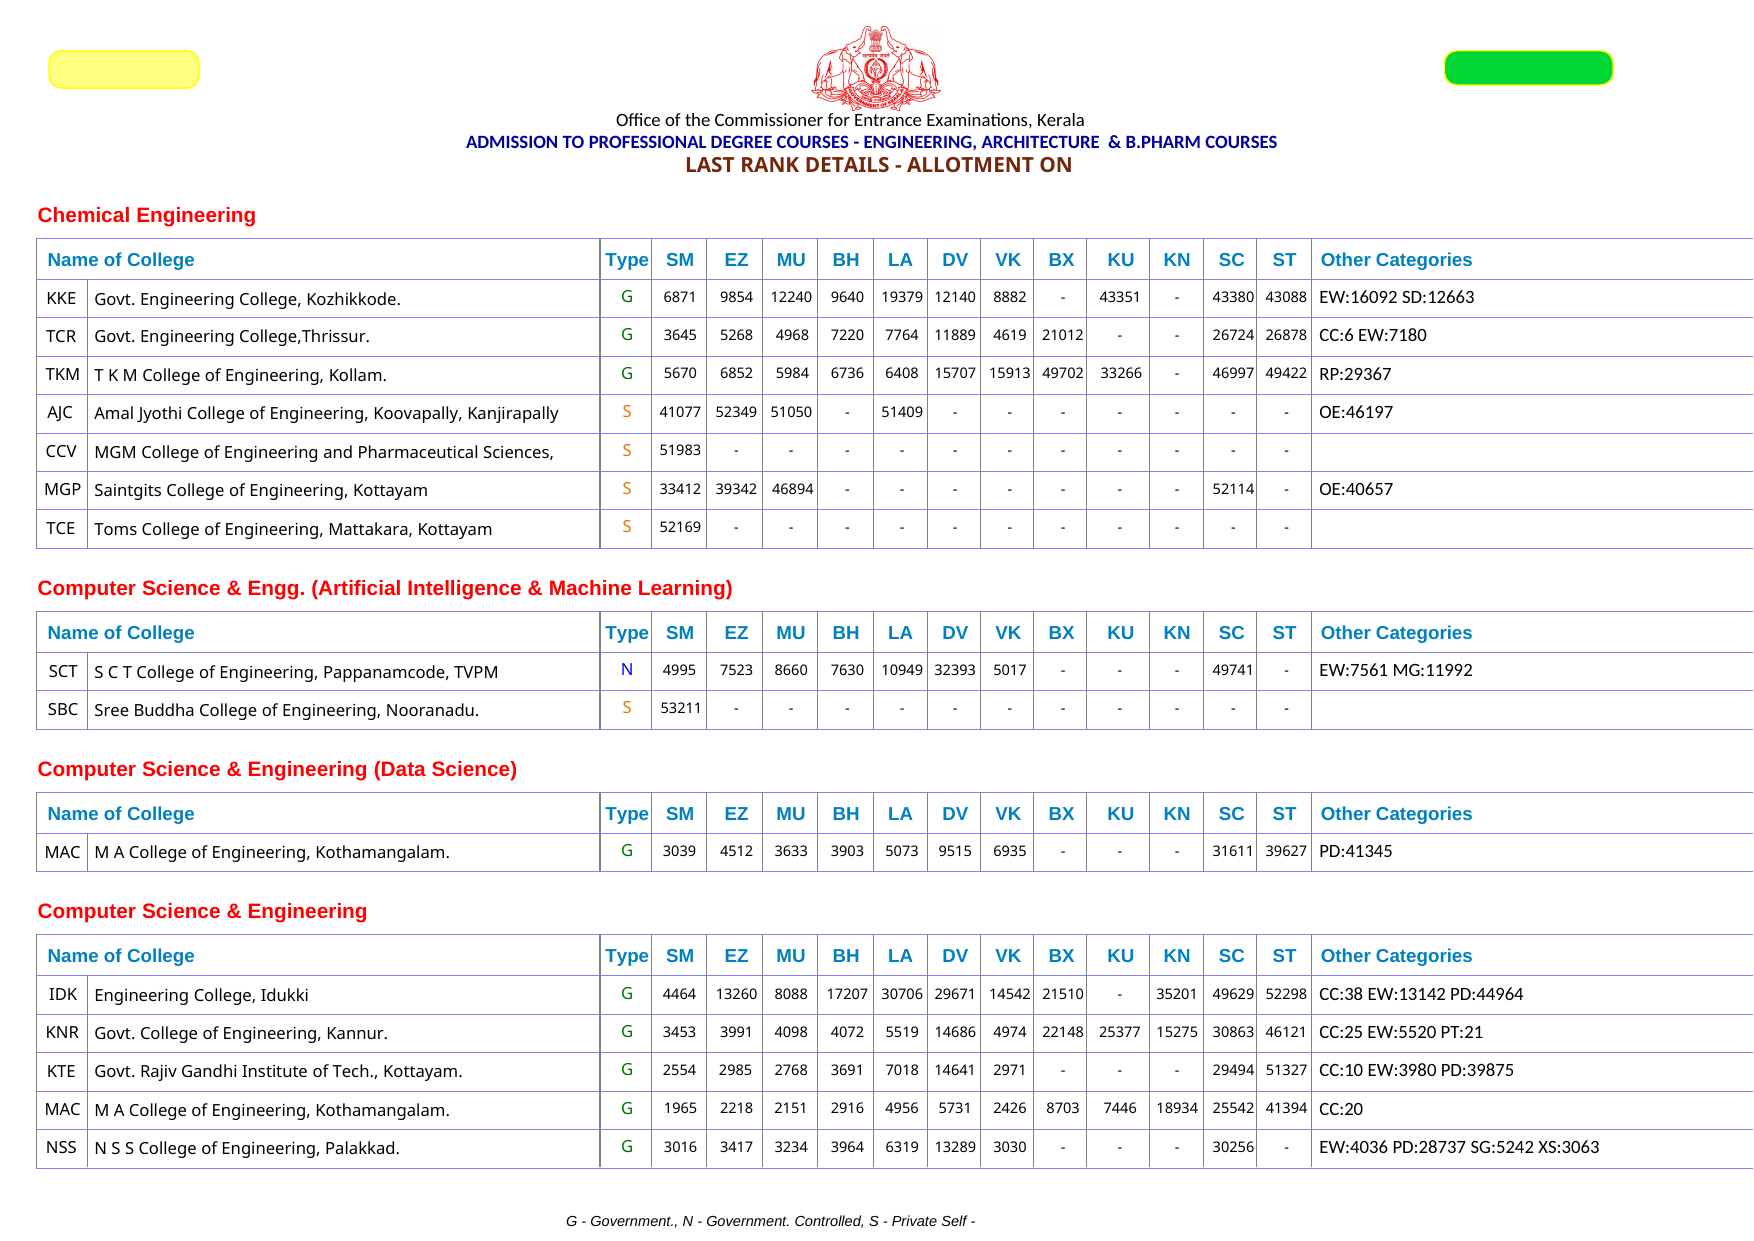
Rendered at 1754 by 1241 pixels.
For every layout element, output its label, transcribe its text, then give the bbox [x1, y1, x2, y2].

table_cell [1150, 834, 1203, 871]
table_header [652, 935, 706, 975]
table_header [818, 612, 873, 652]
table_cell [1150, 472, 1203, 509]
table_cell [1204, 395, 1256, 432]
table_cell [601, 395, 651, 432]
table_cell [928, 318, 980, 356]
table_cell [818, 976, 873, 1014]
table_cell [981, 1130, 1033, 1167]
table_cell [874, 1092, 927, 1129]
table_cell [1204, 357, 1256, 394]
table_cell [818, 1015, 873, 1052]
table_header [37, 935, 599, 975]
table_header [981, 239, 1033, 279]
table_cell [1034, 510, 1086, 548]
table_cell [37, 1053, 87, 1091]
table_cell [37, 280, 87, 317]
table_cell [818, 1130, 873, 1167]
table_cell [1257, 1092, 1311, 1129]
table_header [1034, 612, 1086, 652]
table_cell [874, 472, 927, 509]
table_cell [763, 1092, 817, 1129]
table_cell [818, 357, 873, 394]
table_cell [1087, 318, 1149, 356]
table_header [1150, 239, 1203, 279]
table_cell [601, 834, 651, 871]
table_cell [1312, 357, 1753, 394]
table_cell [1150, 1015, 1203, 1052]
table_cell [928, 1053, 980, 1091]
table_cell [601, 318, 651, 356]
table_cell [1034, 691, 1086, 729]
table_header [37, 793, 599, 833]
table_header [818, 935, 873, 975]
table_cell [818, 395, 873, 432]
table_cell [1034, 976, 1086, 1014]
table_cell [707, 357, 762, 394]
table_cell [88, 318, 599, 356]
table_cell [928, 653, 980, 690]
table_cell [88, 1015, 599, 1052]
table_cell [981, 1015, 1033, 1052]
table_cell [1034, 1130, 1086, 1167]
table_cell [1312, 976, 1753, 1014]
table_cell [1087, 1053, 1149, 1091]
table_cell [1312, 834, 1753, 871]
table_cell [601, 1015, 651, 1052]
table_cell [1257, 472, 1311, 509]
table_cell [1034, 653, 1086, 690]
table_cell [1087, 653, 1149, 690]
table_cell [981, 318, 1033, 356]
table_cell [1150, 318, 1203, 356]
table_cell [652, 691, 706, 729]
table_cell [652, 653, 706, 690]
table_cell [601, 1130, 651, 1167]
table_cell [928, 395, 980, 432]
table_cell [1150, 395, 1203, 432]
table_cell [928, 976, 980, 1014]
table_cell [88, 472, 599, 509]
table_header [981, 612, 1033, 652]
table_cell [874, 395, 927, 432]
text Chemical Engineering [37, 203, 1754, 227]
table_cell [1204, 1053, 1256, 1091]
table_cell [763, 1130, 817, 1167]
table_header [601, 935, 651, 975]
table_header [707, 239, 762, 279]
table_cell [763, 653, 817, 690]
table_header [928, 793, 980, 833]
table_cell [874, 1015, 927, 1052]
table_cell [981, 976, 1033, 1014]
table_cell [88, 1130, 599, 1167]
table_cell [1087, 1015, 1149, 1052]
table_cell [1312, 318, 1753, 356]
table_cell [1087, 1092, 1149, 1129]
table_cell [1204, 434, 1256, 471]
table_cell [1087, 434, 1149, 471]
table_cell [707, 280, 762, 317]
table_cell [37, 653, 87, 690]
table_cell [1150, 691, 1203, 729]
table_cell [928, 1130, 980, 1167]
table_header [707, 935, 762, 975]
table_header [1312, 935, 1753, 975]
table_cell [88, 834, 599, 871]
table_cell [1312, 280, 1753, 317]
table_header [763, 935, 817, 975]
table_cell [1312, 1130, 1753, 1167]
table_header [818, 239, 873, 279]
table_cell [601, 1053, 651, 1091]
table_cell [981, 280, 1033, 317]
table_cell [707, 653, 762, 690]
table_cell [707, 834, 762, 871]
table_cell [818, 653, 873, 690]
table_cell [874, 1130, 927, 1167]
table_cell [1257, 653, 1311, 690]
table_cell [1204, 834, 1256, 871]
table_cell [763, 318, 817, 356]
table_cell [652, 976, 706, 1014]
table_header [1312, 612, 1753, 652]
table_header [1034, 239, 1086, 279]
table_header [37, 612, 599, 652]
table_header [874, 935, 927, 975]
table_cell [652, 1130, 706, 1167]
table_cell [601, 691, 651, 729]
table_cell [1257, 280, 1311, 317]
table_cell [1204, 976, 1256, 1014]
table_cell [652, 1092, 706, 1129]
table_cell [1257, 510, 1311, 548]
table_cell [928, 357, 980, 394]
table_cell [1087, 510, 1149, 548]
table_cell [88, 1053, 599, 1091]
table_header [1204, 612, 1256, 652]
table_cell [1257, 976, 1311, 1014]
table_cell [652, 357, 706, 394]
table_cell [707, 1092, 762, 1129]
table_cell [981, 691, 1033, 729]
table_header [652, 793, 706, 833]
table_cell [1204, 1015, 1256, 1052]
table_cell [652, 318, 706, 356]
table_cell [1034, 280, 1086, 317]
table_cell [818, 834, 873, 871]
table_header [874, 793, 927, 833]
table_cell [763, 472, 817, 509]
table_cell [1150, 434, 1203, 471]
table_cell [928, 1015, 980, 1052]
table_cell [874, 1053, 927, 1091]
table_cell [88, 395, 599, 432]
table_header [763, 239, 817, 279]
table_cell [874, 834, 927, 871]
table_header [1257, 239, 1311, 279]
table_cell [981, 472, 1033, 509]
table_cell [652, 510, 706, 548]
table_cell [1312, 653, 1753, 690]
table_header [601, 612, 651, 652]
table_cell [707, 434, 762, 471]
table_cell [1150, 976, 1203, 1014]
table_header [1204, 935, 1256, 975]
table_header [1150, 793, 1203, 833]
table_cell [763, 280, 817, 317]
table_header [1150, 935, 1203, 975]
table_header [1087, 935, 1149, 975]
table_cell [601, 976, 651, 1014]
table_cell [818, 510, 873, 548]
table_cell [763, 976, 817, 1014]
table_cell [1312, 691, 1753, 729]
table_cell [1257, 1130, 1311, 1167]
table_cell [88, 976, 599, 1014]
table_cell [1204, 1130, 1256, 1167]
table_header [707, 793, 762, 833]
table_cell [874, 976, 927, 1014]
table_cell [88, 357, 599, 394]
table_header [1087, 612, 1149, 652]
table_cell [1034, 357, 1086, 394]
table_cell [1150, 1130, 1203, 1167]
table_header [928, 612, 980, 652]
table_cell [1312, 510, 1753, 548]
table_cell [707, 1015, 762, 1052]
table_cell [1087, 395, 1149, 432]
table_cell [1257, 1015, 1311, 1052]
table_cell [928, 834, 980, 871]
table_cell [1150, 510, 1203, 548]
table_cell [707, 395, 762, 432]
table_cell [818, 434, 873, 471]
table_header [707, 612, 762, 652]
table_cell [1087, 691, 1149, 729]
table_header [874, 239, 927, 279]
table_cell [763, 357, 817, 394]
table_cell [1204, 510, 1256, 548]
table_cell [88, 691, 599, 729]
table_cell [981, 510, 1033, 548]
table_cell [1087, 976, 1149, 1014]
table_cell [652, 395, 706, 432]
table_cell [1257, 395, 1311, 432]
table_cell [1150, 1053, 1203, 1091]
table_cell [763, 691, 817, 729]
picture [811, 26, 941, 111]
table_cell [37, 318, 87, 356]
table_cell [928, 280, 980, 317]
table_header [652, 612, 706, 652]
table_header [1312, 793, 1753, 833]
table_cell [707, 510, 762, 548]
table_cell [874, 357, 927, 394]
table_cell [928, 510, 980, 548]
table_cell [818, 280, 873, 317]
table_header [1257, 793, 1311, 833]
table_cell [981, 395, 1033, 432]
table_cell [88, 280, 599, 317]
text Computer Science & Engg. (Artificial Intelligence & Machine Learning) [37, 576, 1754, 600]
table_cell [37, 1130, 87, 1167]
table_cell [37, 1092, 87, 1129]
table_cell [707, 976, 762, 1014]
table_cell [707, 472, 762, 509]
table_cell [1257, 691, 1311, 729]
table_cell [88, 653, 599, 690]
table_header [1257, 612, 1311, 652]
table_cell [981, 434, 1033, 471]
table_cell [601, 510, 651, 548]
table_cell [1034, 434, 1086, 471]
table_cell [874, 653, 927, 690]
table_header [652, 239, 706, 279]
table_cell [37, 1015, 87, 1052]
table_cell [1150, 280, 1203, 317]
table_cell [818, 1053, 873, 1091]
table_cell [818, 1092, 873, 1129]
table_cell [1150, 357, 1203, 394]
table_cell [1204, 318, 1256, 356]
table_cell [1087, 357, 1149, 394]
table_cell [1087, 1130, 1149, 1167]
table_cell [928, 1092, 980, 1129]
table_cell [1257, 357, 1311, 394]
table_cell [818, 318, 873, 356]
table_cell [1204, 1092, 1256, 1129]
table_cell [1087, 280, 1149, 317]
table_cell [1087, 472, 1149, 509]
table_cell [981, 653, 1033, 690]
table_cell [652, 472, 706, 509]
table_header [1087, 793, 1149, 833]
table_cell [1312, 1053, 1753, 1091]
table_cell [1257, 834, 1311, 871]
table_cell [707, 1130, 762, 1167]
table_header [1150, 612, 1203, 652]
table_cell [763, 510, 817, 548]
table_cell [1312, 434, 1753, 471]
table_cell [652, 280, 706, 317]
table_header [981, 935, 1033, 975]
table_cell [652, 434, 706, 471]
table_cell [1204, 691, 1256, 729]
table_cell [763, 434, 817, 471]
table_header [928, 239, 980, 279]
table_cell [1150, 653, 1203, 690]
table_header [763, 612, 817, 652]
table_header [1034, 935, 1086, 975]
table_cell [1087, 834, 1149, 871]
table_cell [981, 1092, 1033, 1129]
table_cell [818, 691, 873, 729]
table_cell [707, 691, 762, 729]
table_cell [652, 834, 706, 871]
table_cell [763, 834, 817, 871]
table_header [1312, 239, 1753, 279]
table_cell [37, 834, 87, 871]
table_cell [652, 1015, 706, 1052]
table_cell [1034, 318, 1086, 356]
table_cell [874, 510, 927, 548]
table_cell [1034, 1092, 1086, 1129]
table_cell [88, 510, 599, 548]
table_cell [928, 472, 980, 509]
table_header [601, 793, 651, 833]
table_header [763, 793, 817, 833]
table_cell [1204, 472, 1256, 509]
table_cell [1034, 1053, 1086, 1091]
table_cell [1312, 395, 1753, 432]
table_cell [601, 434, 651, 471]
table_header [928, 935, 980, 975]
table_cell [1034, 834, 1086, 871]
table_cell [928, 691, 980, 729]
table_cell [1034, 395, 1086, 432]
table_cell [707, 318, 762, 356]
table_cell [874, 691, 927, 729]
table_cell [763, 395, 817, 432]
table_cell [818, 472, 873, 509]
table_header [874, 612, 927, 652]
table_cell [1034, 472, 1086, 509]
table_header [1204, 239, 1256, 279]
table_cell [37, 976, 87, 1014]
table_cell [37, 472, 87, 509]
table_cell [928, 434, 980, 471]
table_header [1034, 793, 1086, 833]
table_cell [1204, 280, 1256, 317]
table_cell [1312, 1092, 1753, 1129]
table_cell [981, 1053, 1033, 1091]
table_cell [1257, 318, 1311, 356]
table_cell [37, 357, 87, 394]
text Computer Science & Engineering (Data Science) [37, 757, 1754, 781]
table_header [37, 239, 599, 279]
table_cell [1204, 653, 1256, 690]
text Computer Science & Engineering [37, 899, 1754, 923]
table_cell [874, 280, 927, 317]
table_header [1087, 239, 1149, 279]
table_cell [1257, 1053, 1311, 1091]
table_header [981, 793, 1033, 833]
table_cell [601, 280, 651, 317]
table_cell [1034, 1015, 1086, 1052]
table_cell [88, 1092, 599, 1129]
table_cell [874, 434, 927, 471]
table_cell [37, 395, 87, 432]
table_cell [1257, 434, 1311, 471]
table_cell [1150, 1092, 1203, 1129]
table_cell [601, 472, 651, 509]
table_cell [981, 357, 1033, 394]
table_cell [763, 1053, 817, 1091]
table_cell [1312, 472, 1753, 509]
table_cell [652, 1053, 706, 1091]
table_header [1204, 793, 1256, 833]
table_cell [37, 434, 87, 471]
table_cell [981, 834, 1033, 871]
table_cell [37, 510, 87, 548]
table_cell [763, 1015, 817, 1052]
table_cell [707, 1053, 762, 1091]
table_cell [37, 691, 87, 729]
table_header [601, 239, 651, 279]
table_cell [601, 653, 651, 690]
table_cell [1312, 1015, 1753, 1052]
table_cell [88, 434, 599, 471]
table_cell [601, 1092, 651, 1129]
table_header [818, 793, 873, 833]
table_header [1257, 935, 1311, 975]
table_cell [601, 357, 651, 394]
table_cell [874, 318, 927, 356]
